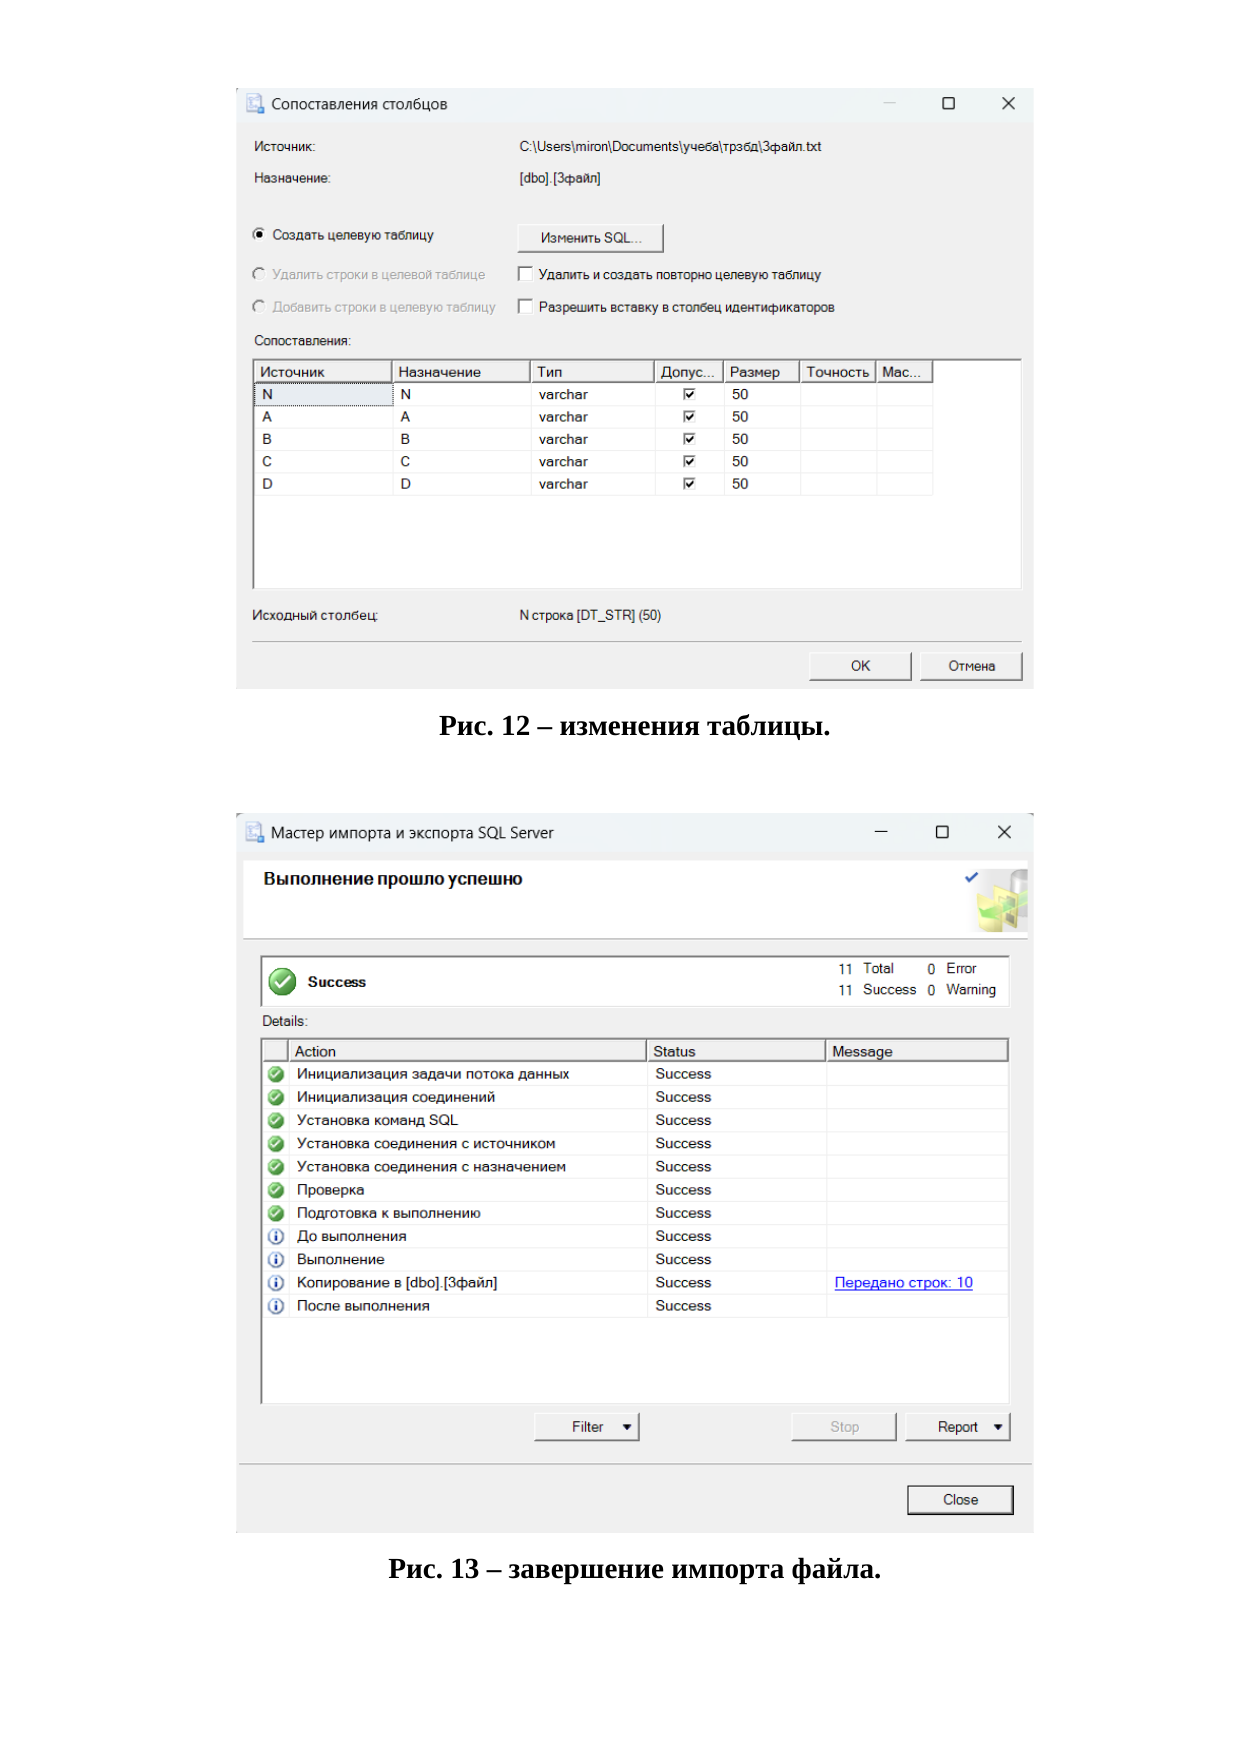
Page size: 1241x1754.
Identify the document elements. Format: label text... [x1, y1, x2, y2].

picture [236, 813, 1034, 1533]
text Рис. 12 – изменения таблицы. [118, 708, 1152, 741]
text Рис. 13 – завершение импорта файла. [118, 1551, 1152, 1585]
picture [236, 88, 1034, 689]
